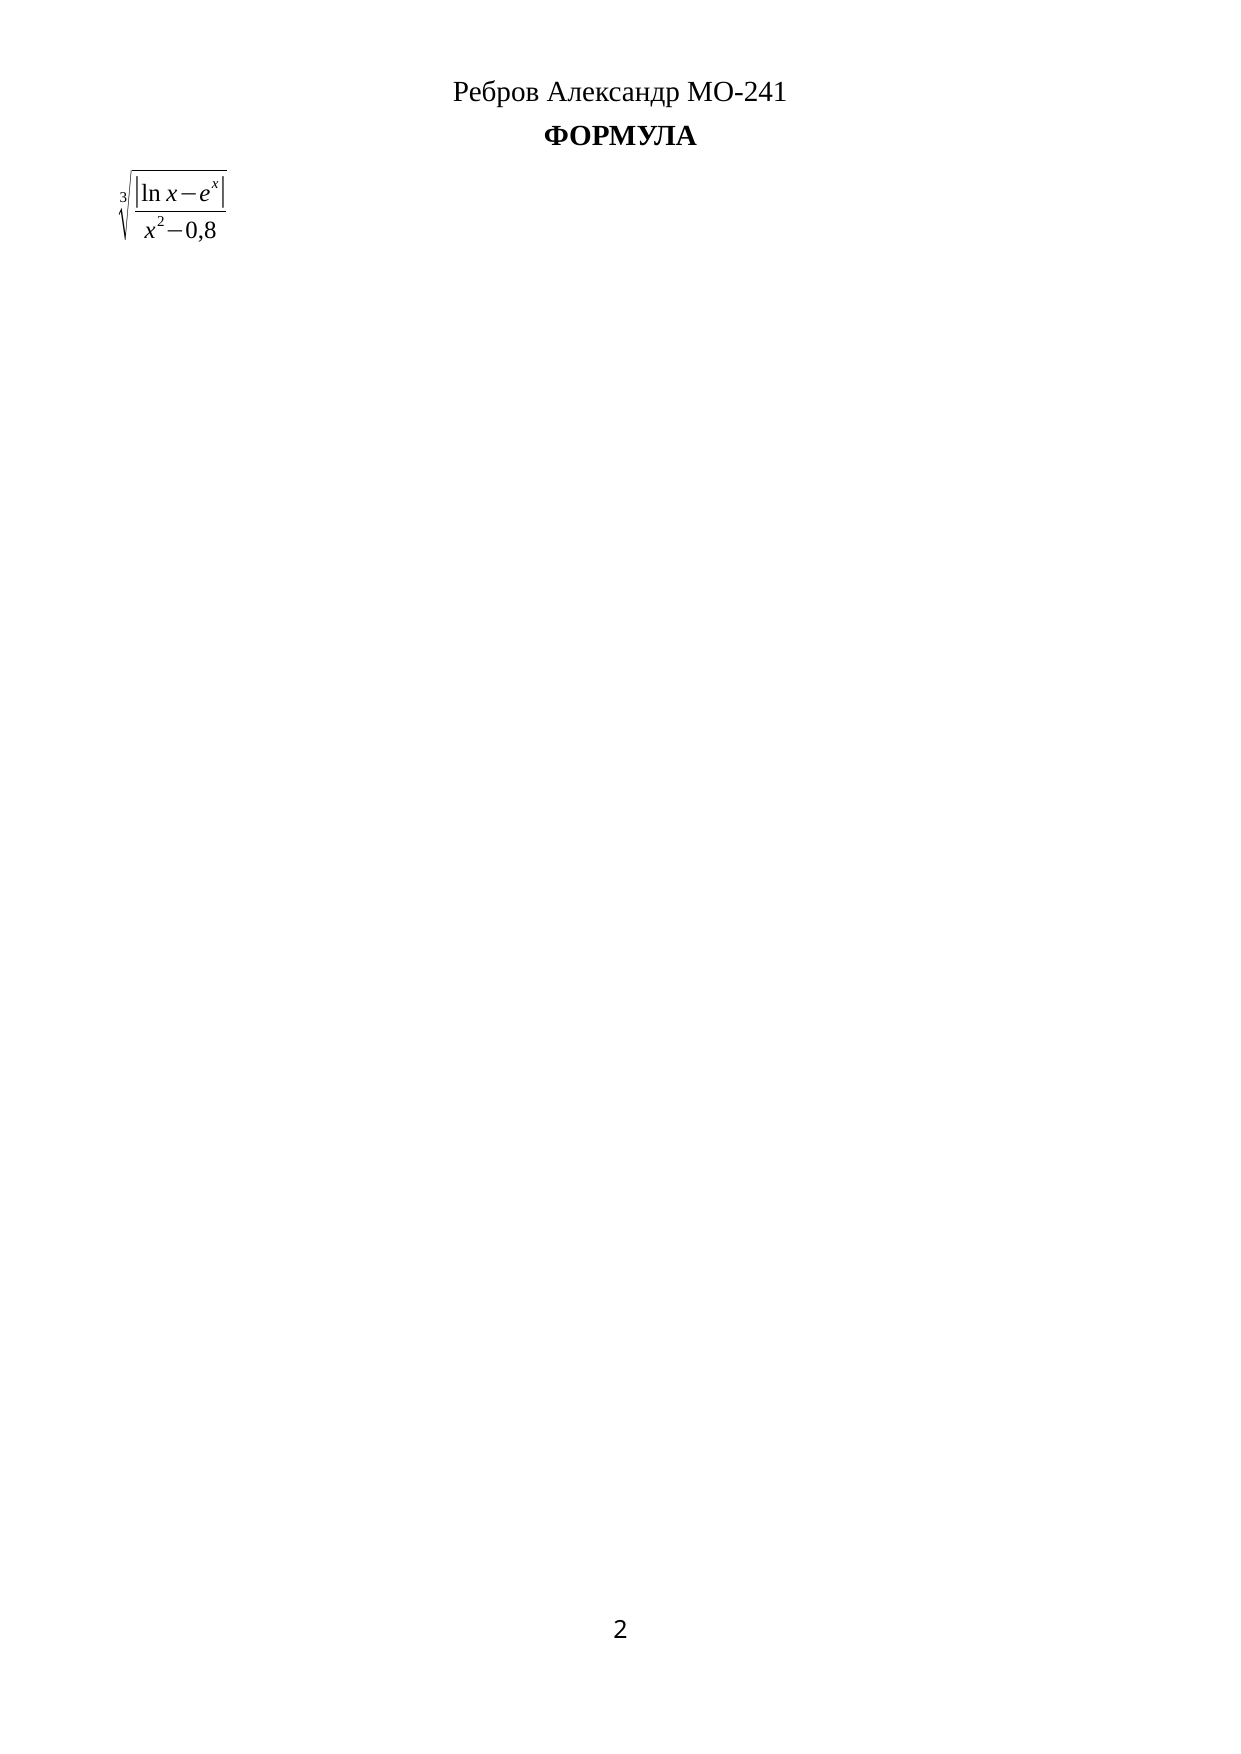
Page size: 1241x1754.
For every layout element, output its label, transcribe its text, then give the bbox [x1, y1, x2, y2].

text ФОРМУЛА [118, 118, 1122, 152]
